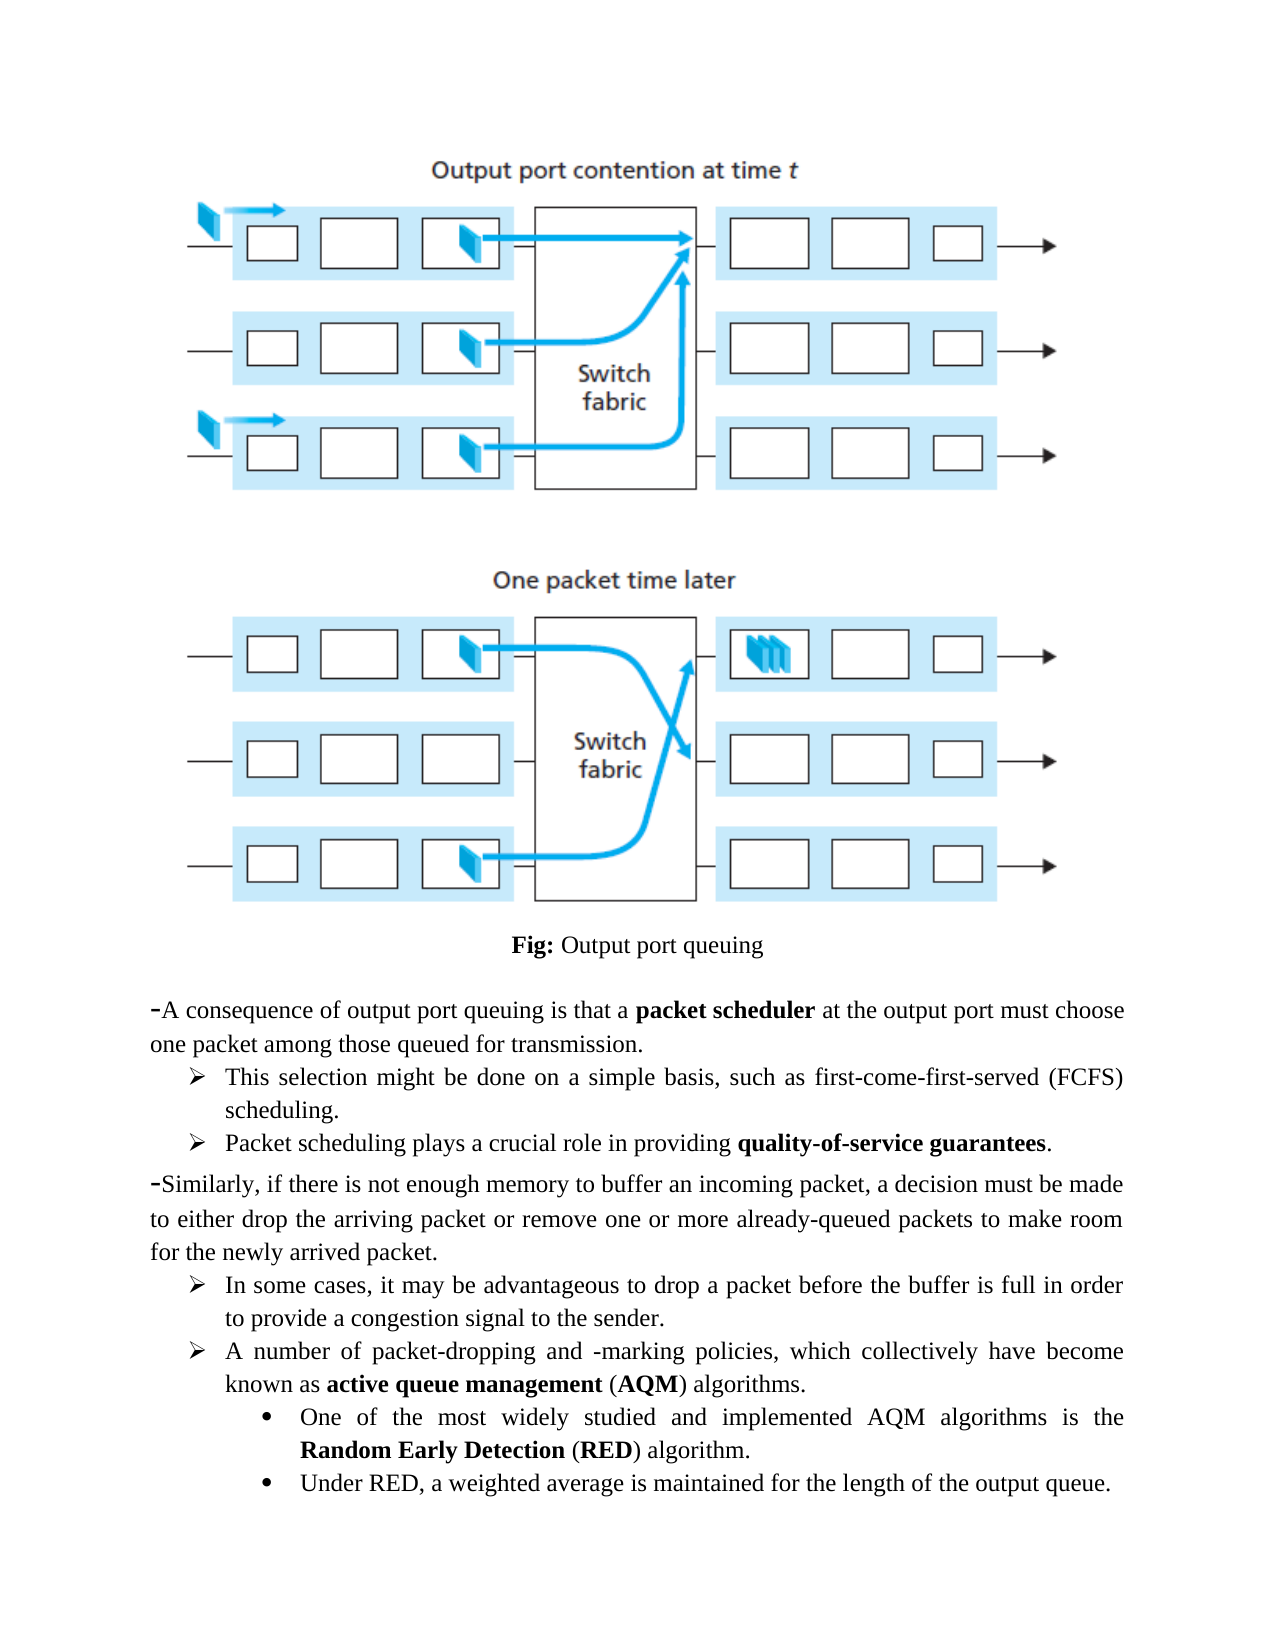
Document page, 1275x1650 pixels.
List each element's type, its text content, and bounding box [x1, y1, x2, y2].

list Under RED, a weighted average is maintained for the length of the output queue. [262, 1468, 1125, 1497]
text -A consequence of output port queuing is that a packet scheduler at the output port must choose one packet among those queued for transmission. [150, 987, 1125, 1058]
text Fig: Output port queuing [150, 930, 1125, 958]
picture [150, 150, 1099, 930]
list One of the most widely studied and implemented AQM algorithms is the Random Early Detection (RED) algorithm. [262, 1402, 1125, 1464]
list This selection might be done on a simple basis, such as first-come-first-served (FCFS) scheduling. [187, 1062, 1125, 1124]
list Packet scheduling plays a crucial role in providing quality-of-service guarantees. [187, 1128, 1125, 1157]
list A number of packet-dropping and -marking policies, which collectively have become known as active queue management (AQM) algorithms. [187, 1336, 1125, 1398]
list In some cases, it may be advantageous to drop a packet before the buffer is full in order to provide a congestion signal to the sender. [187, 1270, 1125, 1332]
text -Similarly, if there is not enough memory to buffer an incoming packet, a decision must be made to either drop the arriving packet or remove one or more already-queued packets to make room for the newly arrived packet. [150, 1162, 1125, 1266]
